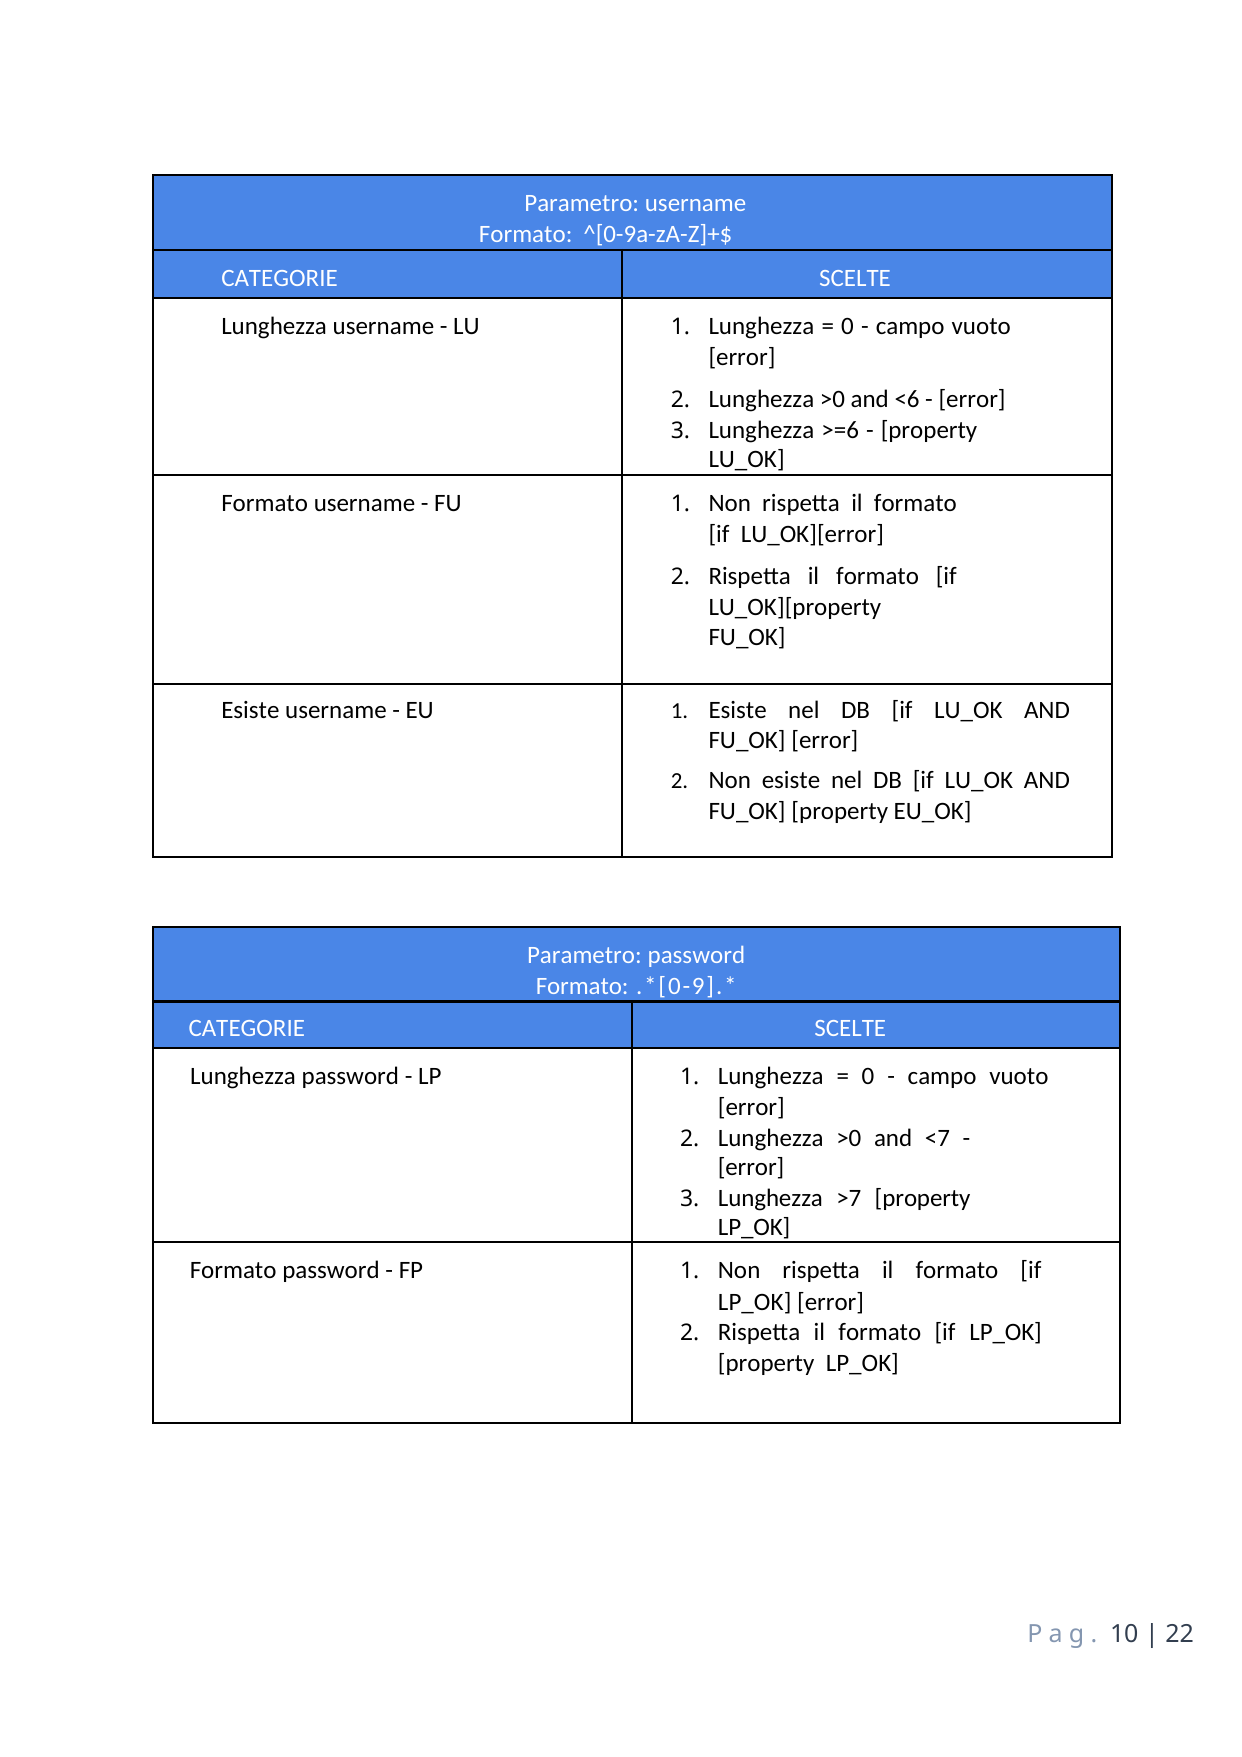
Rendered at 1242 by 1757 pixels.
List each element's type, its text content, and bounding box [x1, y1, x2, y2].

table_header Parametro: password Formato: .*[0-9].* [154, 928, 1119, 1000]
table_cell Formato username - FU [154, 476, 621, 682]
table_cell CATEGORIE [154, 251, 621, 297]
table_cell Lunghezza username - LU [154, 299, 621, 474]
table_cell Lunghezza password - LP [154, 1049, 631, 1241]
table_cell Esiste username - EU [154, 685, 621, 856]
table_cell Lunghezza = 0 - campo vuoto [error] Lunghezza >0 and <6 - [error] Lunghezza >=6 - [property LU_OK] [623, 299, 1111, 474]
table_cell Non rispetta il formato [if LP_OK] [error] Rispetta il formato [if LP_OK] [property LP_OK] [633, 1243, 1119, 1422]
table_cell SCELTE [623, 251, 1111, 297]
table_cell Lunghezza = 0 - campo vuoto [error] Lunghezza >0 and <7 - [error] Lunghezza >7 [property LP_OK] [633, 1049, 1119, 1241]
table_cell Formato password - FP [154, 1243, 631, 1422]
table_cell Non rispetta il formato [if LU_OK][error] Rispetta il formato [if LU_OK][property FU_OK] [623, 476, 1111, 682]
table_cell CATEGORIE [154, 1003, 631, 1047]
table_cell Esiste nel DB [if LU_OK AND FU_OK] [error] Non esiste nel DB [if LU_OK AND FU_OK] [property EU_OK] [623, 685, 1111, 856]
table_header Parametro: username Formato: ^[0-9a-zA-Z]+$ [154, 176, 1111, 249]
table_cell SCELTE [633, 1003, 1119, 1047]
